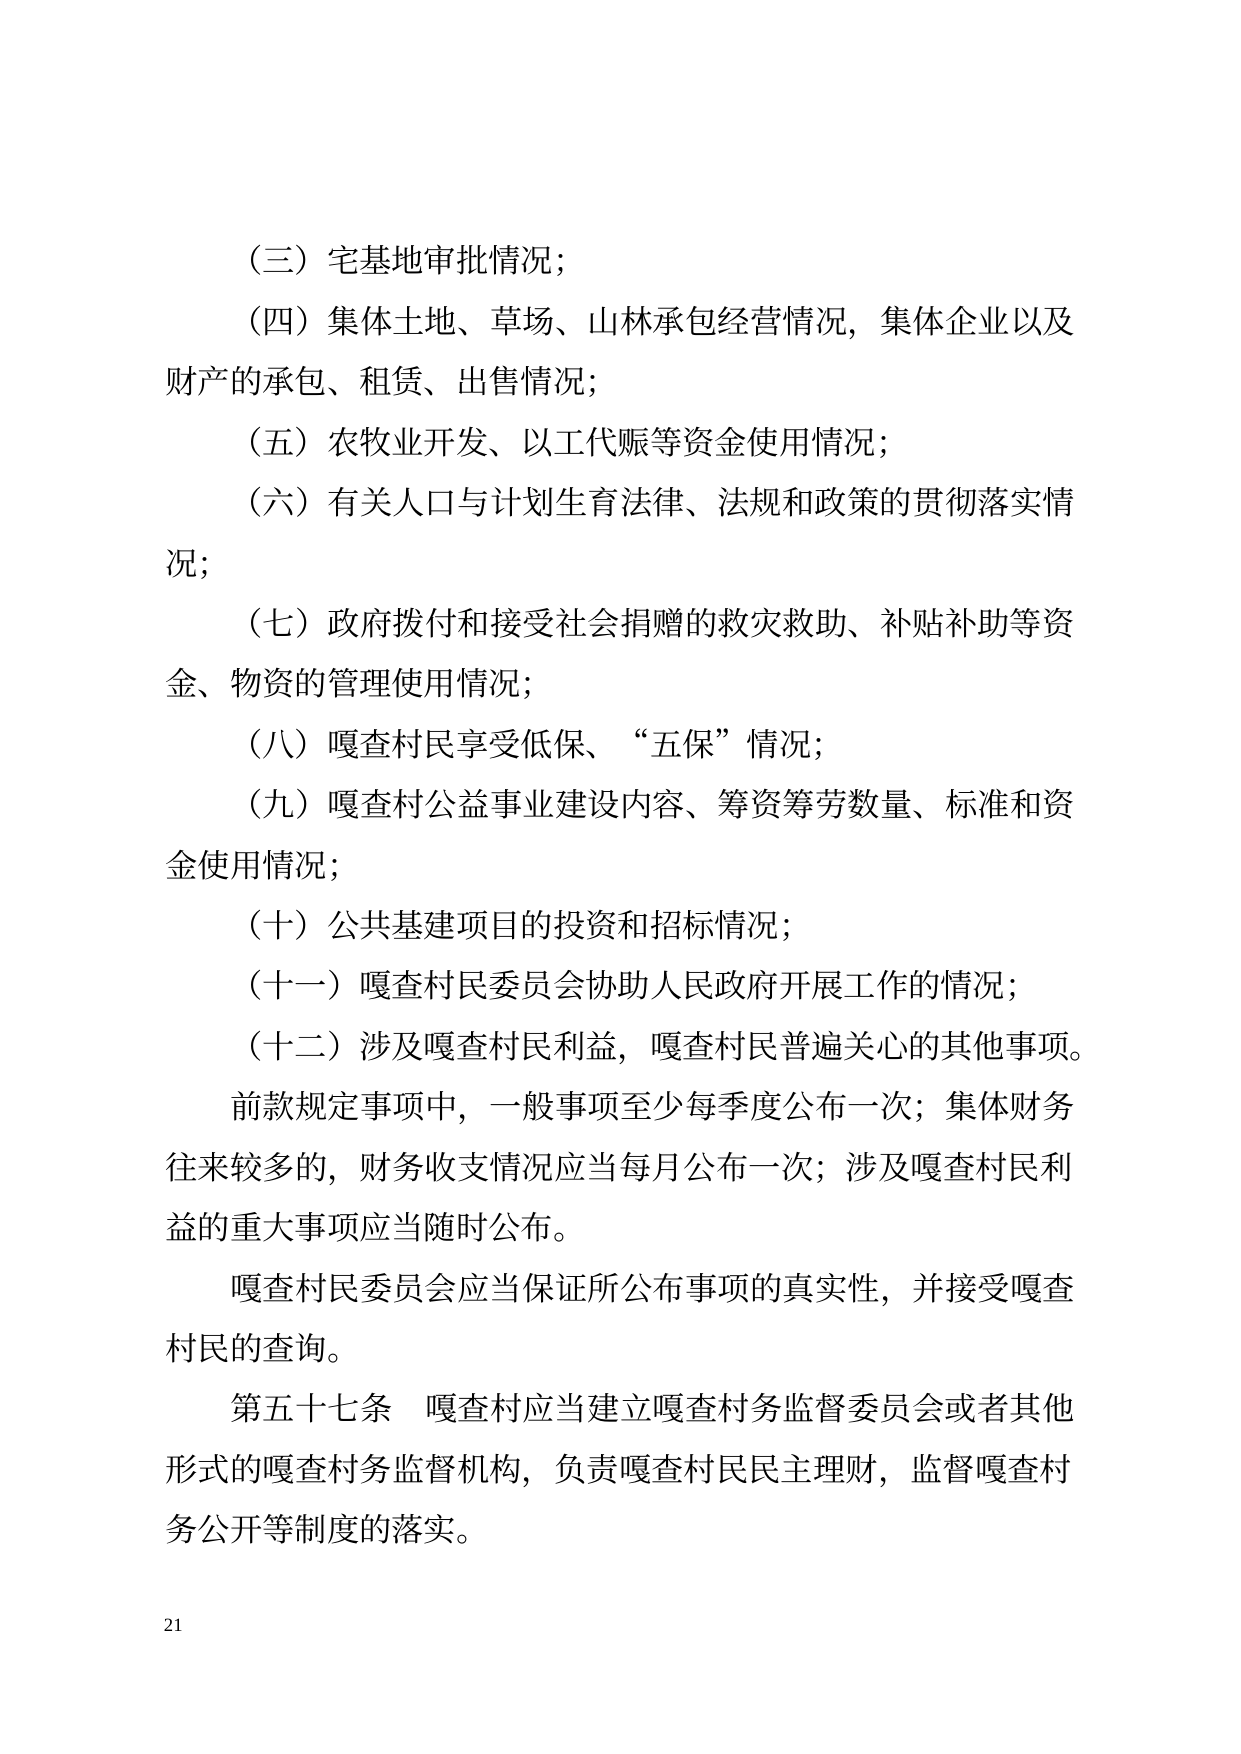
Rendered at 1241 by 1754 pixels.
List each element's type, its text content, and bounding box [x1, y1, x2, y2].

text （七）政府拨付和接受社会捐赠的救灾救助、补贴补助等资金、物资的管理使用情况； [165, 587, 1075, 708]
text （八）嘎查村民享受低保、“五保”情况； [165, 708, 1075, 768]
text （九）嘎查村公益事业建设内容、筹资筹劳数量、标准和资金使用情况； [165, 768, 1075, 889]
text （五）农牧业开发、以工代赈等资金使用情况； [165, 406, 1075, 466]
text 嘎查村民委员会应当保证所公布事项的真实性，并接受嘎查村民的查询。 [165, 1252, 1075, 1372]
text 第五十七条 嘎查村应当建立嘎查村务监督委员会或者其他形式的嘎查村务监督机构，负责嘎查村民民主理财，监督嘎查村务公开等制度的落实。 [165, 1372, 1075, 1554]
text （三）宅基地审批情况； [165, 224, 1075, 285]
text （四）集体土地、草场、山林承包经营情况，集体企业以及财产的承包、租赁、出售情况； [165, 285, 1075, 406]
text （六）有关人口与计划生育法律、法规和政策的贯彻落实情况； [165, 466, 1075, 587]
text 前款规定事项中，一般事项至少每季度公布一次；集体财务往来较多的，财务收支情况应当每月公布一次；涉及嘎查村民利益的重大事项应当随时公布。 [165, 1070, 1075, 1252]
text （十一）嘎查村民委员会协助人民政府开展工作的情况； [165, 949, 1075, 1010]
text （十）公共基建项目的投资和招标情况； [165, 889, 1075, 949]
text （十二）涉及嘎查村民利益，嘎查村民普遍关心的其他事项。 [165, 1010, 1075, 1070]
